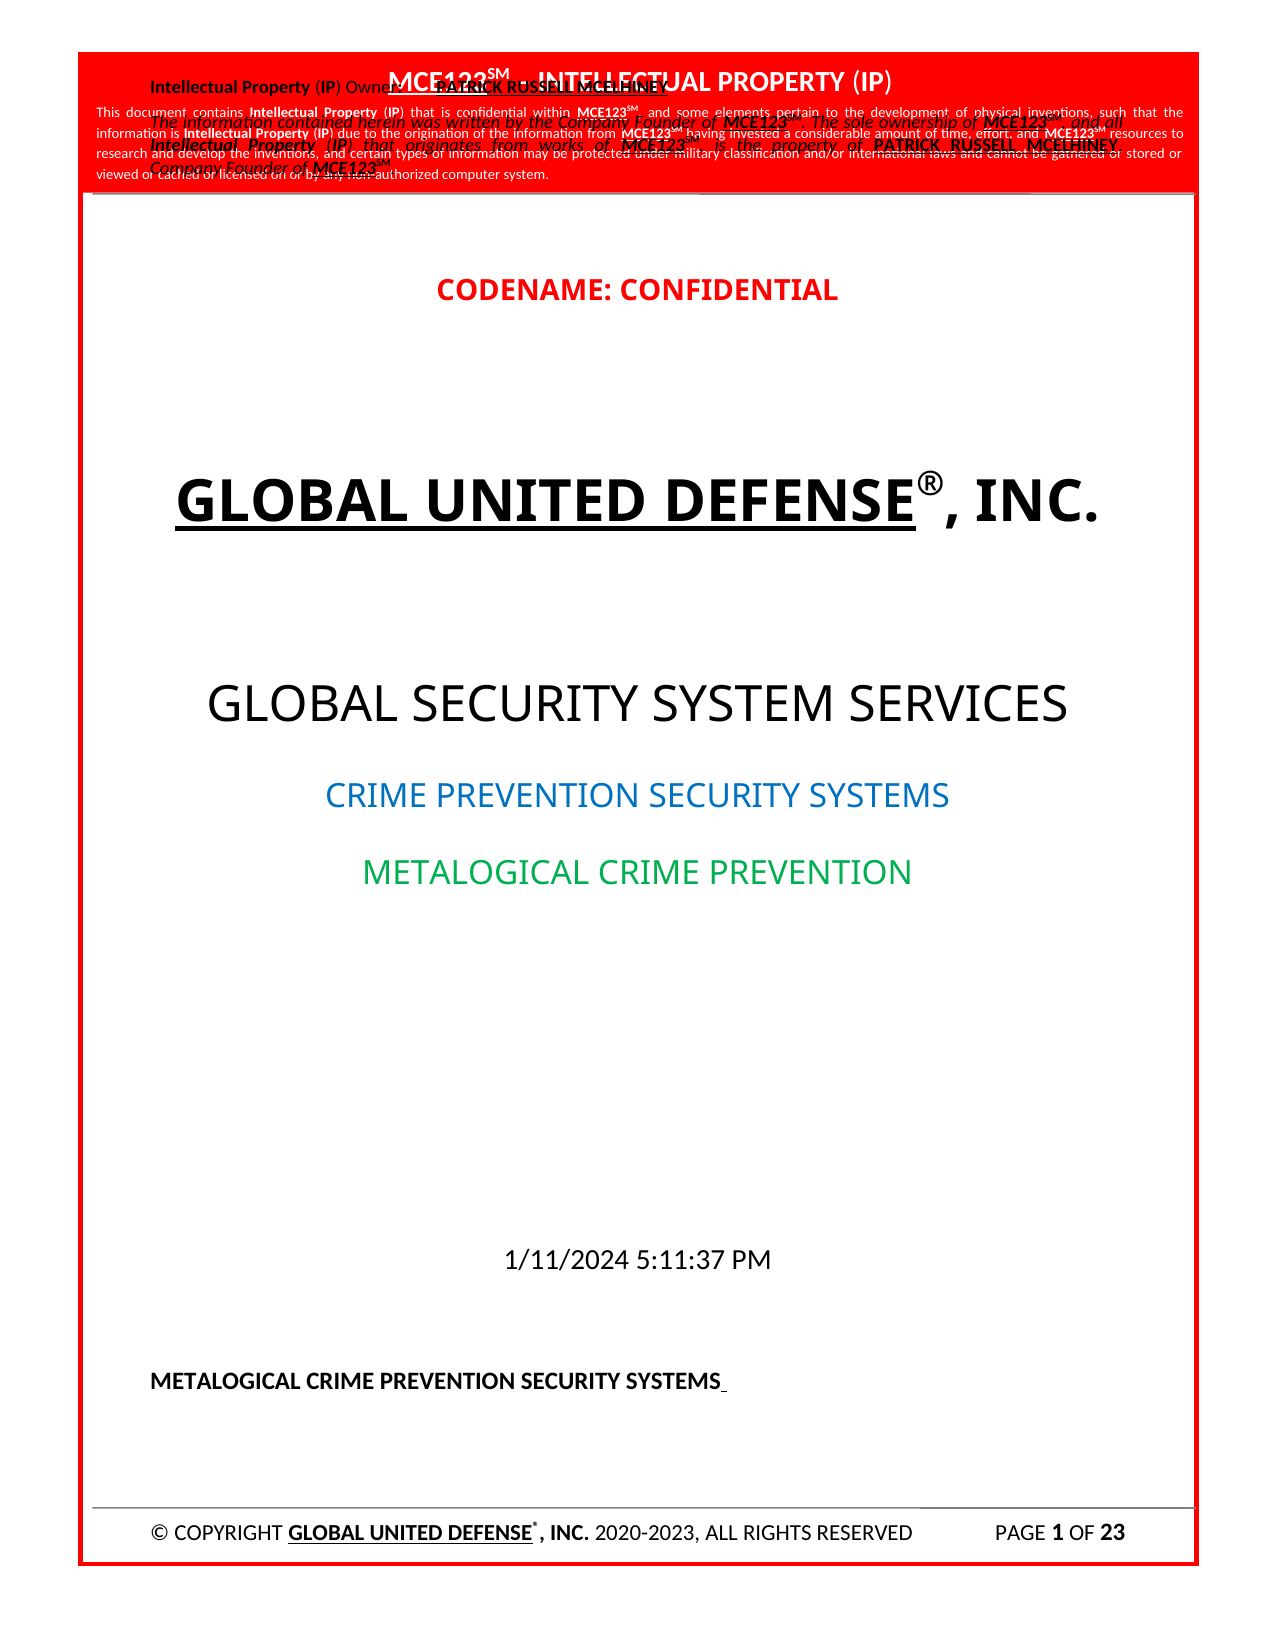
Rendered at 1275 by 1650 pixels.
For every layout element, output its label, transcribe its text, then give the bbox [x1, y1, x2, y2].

text CODENAME: CONFIDENTIAL [150, 269, 1125, 309]
subtitle CRIME PREVENTION SECURITY SYSTEMS [150, 772, 1125, 817]
subtitle METALOGICAL CRIME PREVENTION [150, 849, 1125, 894]
text GLOBAL SECURITY SYSTEM SERVICES [150, 668, 1125, 736]
text METALOGICAL CRIME PREVENTION SECURITY SYSTEMS [150, 1365, 1125, 1395]
text GLOBAL UNITED DEFENSE®, INC. [150, 459, 1125, 539]
text 1/11/2024 5:11:37 PM [150, 1241, 1125, 1277]
